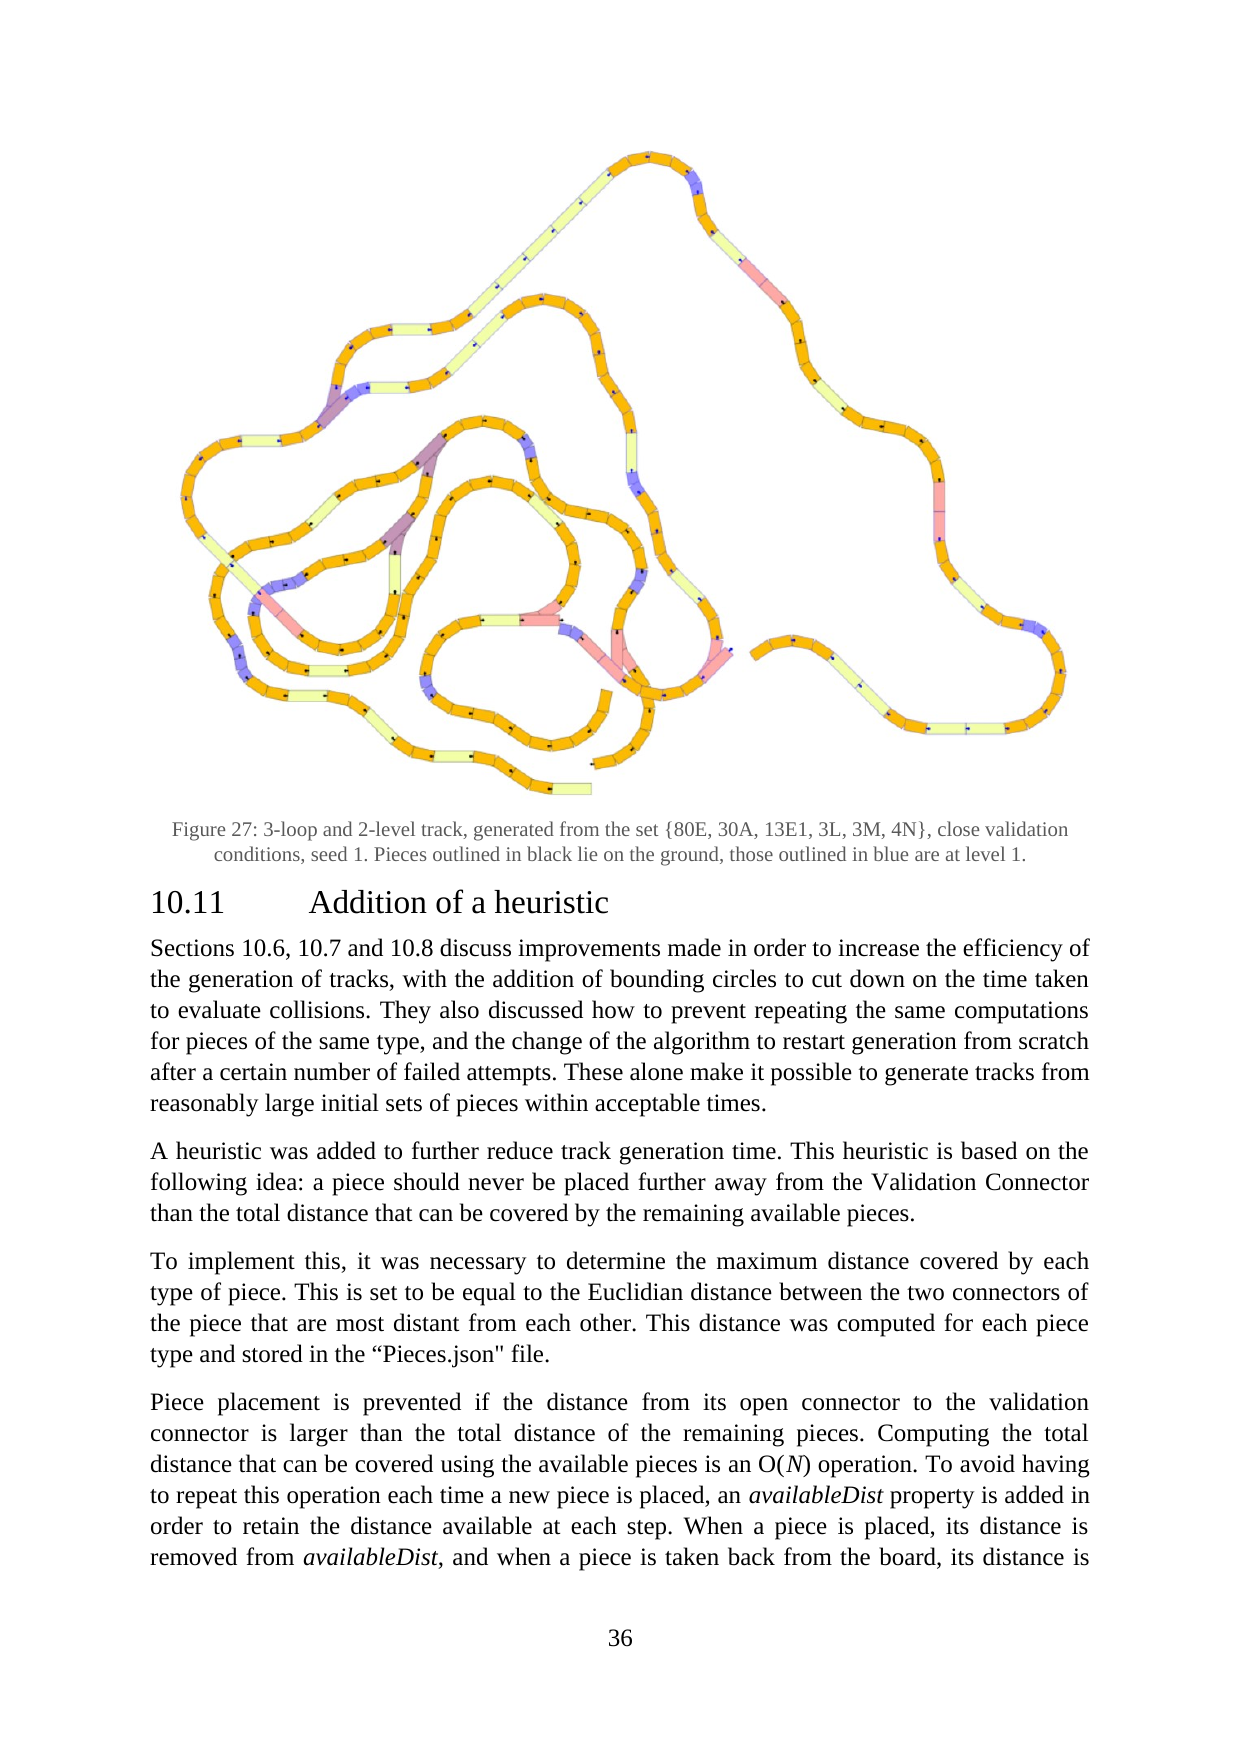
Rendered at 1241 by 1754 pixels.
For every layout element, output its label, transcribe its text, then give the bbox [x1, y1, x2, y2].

text To implement this, it was necessary to determine the maximum distance covered by each type of piece. This is set to be equal to the Euclidian distance between the two connectors of the piece that are most distant from each other. This distance was computed for each piece type and stored in the “Pieces.json" file. [150, 1246, 1090, 1368]
subtitle Addition of a heuristic [150, 882, 1090, 921]
text Figure 27: 3-loop and 2-level track, generated from the set {80E, 30A, 13E1, 3L, 3M, 4N}, close validation conditions, seed 1. Pieces outlined in black lie on the ground, those outlined in blue are at level 1. [150, 817, 1090, 866]
text A heuristic was added to further reduce track generation time. This heuristic is based on the following idea: a piece should never be placed further away from the Validation Connector than the total distance that can be covered by the remaining available pieces. [150, 1136, 1090, 1227]
picture [168, 150, 1073, 799]
text Sections 10.6, 10.7 and 10.8 discuss improvements made in order to increase the efficiency of the generation of tracks, with the addition of bounding circles to cut down on the time taken to evaluate collisions. They also discussed how to prevent repeating the same computations for pieces of the same type, and the change of the algorithm to restart generation from scratch after a certain number of failed attempts. These alone make it possible to generate tracks from reasonably large initial sets of pieces within acceptable times. [150, 933, 1090, 1117]
